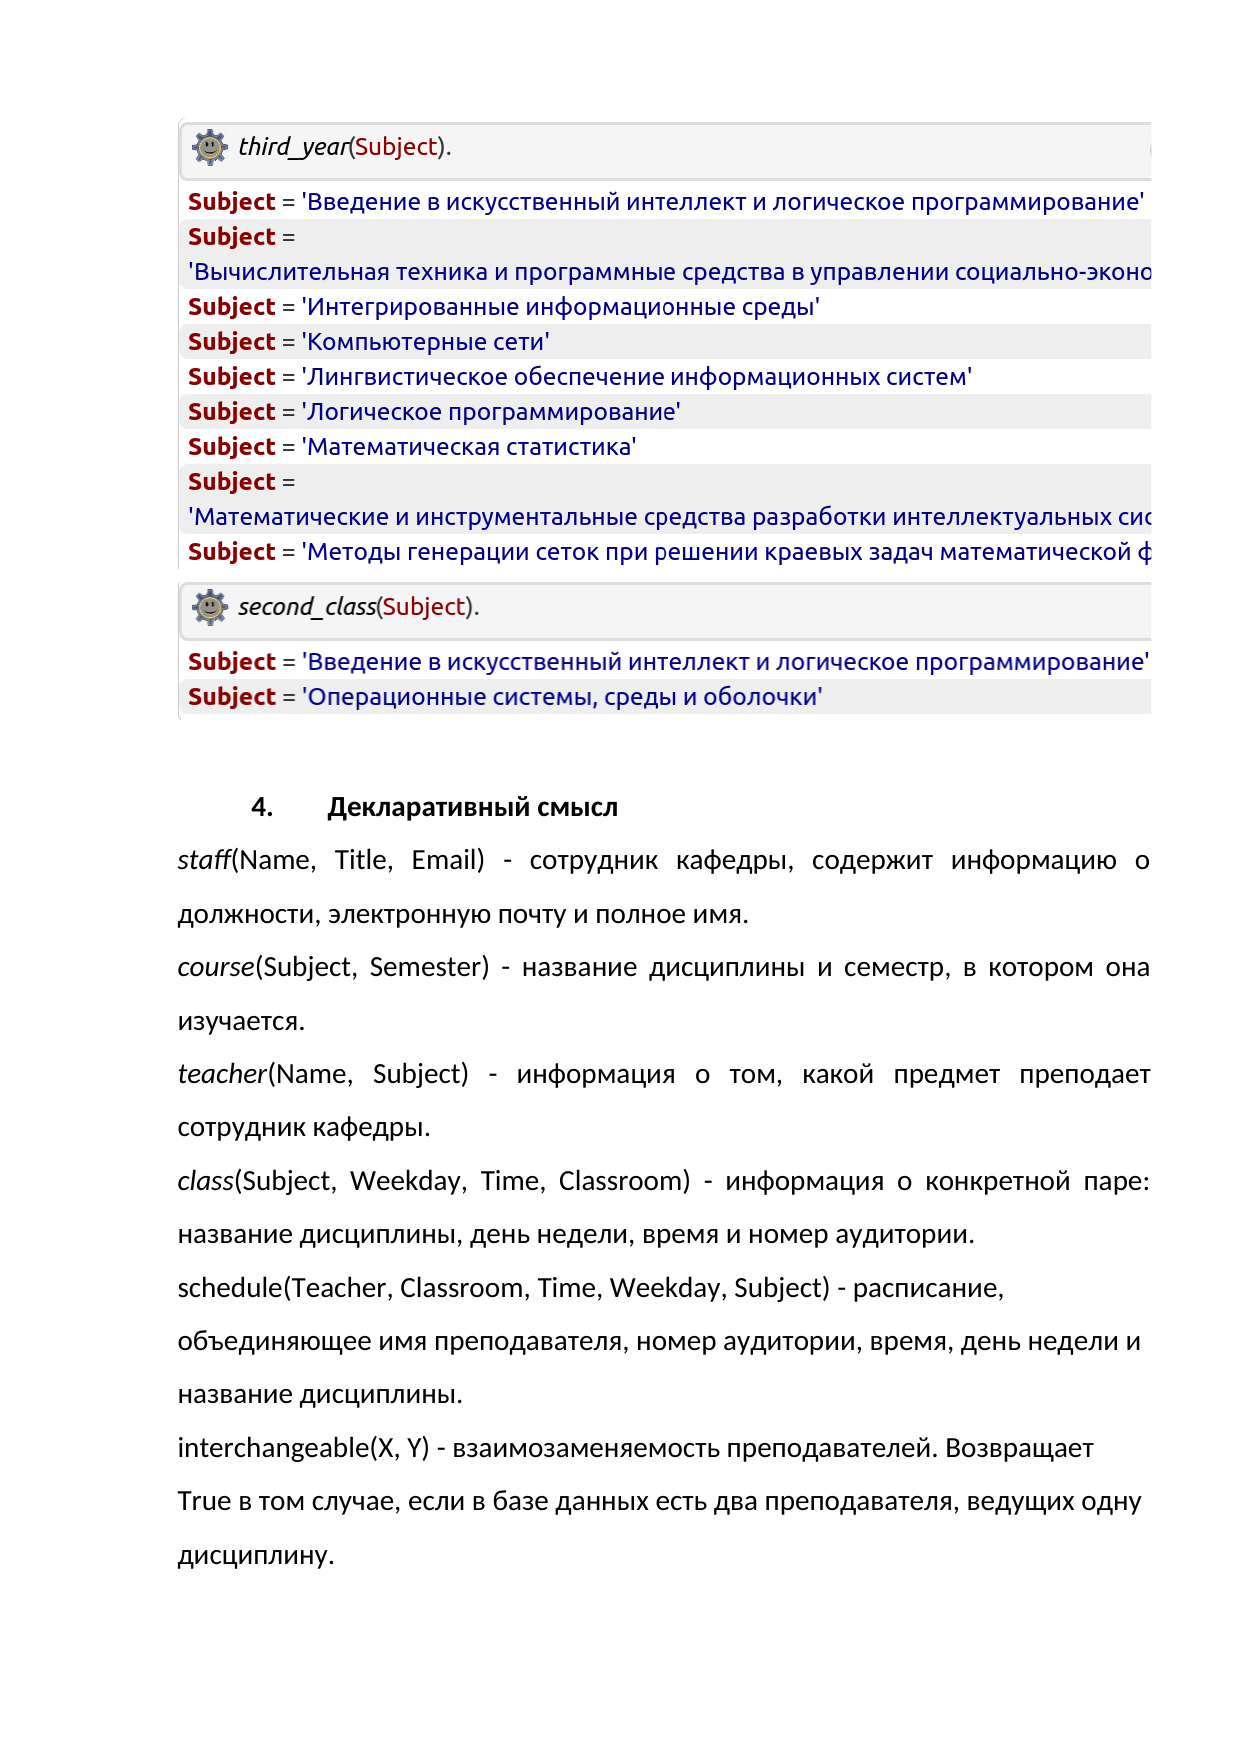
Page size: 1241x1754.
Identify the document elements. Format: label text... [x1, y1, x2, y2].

text class(Subject, Weekday, Time, Classroom) - информация о конкретной паре: название дисциплины, день недели, время и номер аудитории. [177, 1162, 1152, 1251]
list Декларативный смысл [177, 788, 1152, 823]
text teacher(Name, Subject) - информация о том, какой предмет преподает сотрудник кафедры. [177, 1055, 1152, 1144]
picture [177, 582, 1152, 720]
text course(Subject, Semester) - название дисциплины и семестр, в котором она изучается. [177, 948, 1152, 1037]
text staff(Name, Title, Email) - сотрудник кафедры, содержит информацию о должности, электронную почту и полное имя. [177, 841, 1152, 930]
text schedule(Teacher, Classroom, Time, Weekday, Subject) - расписание, объединяющее имя преподавателя, номер аудитории, время, день недели и название дисциплины. [177, 1269, 1152, 1411]
text interchangeable(X, Y) - взаимозаменяемость преподавателей. Возвращает True в том случае, если в базе данных есть два преподавателя, ведущих одну дисциплину. [177, 1429, 1152, 1572]
picture [177, 118, 1152, 569]
